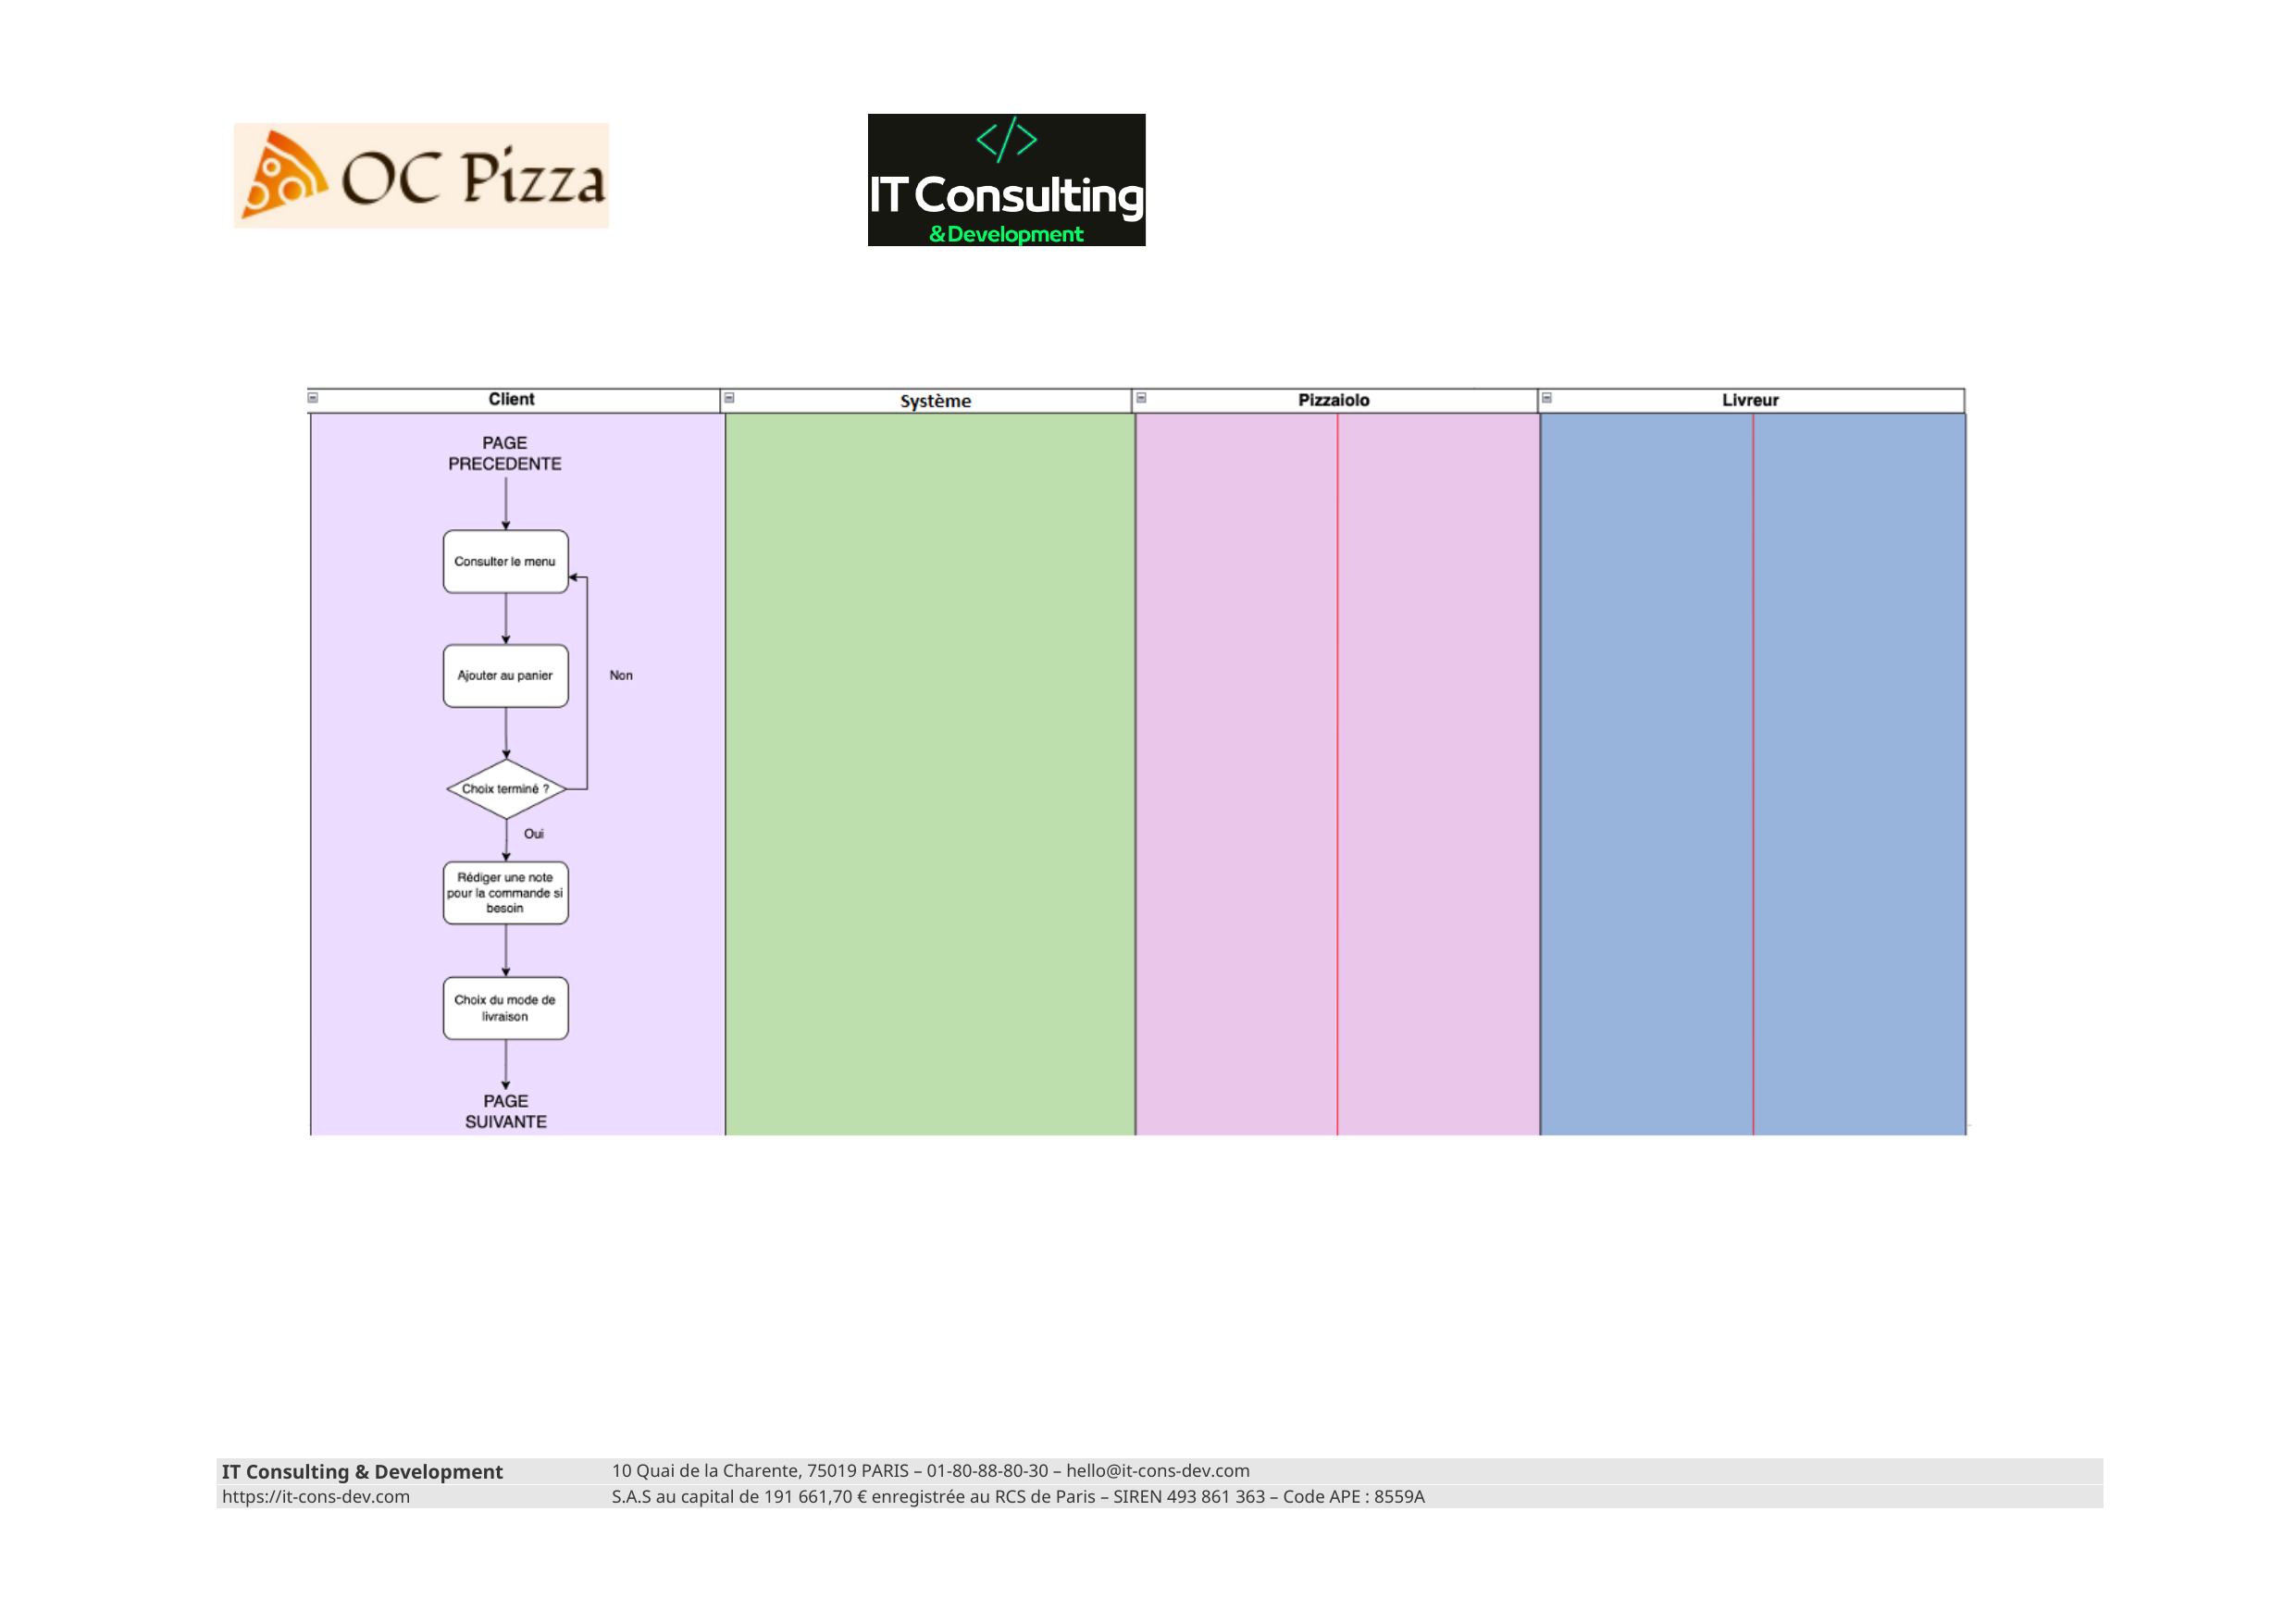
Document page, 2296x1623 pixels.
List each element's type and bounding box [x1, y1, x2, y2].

picture [306, 386, 1973, 1144]
picture [227, 114, 617, 239]
picture [868, 114, 1147, 246]
